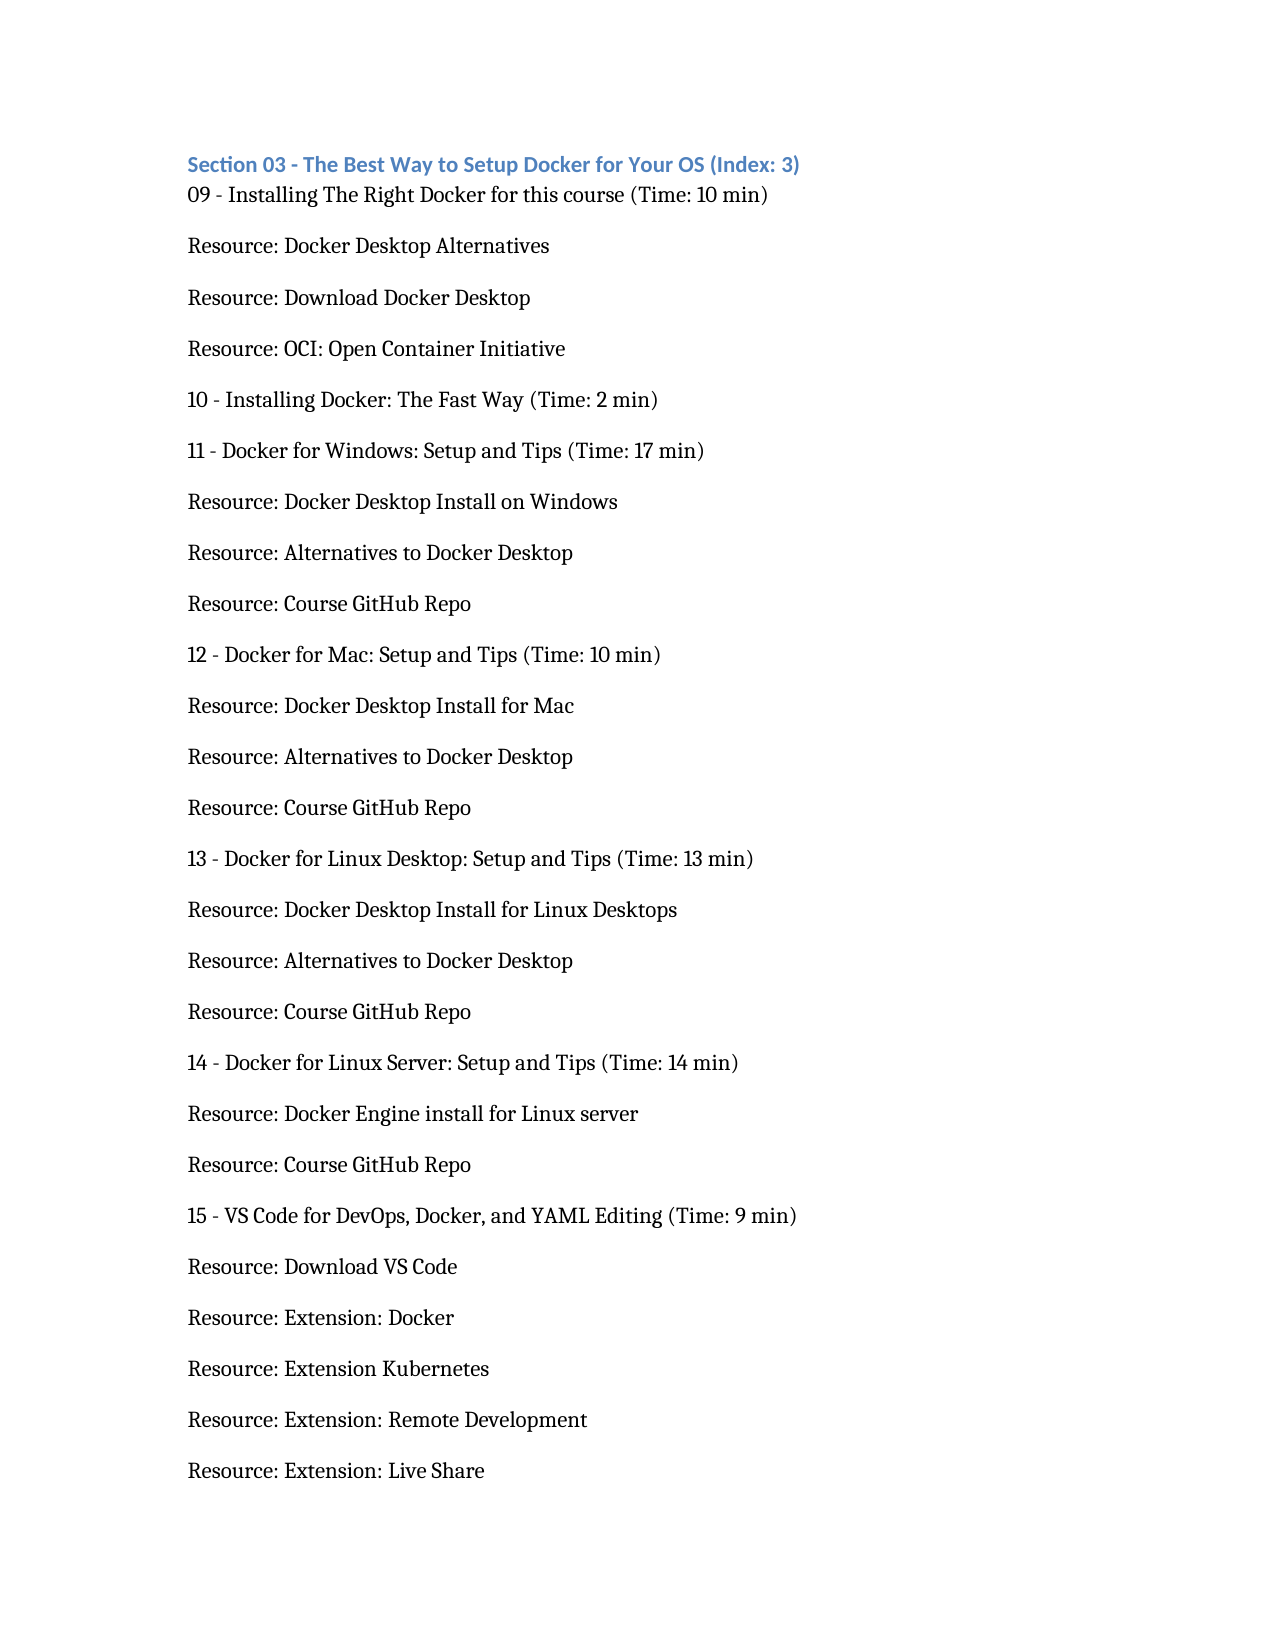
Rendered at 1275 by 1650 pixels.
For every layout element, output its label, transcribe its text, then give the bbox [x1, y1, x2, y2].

text Resource: Docker Desktop Install for Linux Desktops [187, 897, 1087, 923]
text Resource: Extension: Docker [187, 1305, 1087, 1331]
text Resource: Extension Kubernetes [187, 1356, 1087, 1382]
text 11 - Docker for Windows: Setup and Tips (Time: 17 min) [187, 437, 1087, 464]
text Resource: Course GitHub Repo [187, 795, 1087, 821]
text Resource: Course GitHub Repo [187, 591, 1087, 617]
text 09 - Installing The Right Docker for this course (Time: 10 min) [187, 182, 1087, 208]
text 15 - VS Code for DevOps, Docker, and YAML Editing (Time: 9 min) [187, 1203, 1087, 1229]
text 10 - Installing Docker: The Fast Way (Time: 2 min) [187, 386, 1087, 413]
text Resource: Docker Desktop Alternatives [187, 233, 1087, 259]
text Resource: Extension: Remote Development [187, 1407, 1087, 1433]
text Resource: Course GitHub Repo [187, 999, 1087, 1025]
text Resource: Docker Desktop Install on Windows [187, 488, 1087, 515]
text Resource: Docker Engine install for Linux server [187, 1101, 1087, 1127]
text Resource: Course GitHub Repo [187, 1152, 1087, 1178]
text Resource: Alternatives to Docker Desktop [187, 948, 1087, 974]
text 13 - Docker for Linux Desktop: Setup and Tips (Time: 13 min) [187, 846, 1087, 872]
text 12 - Docker for Mac: Setup and Tips (Time: 10 min) [187, 642, 1087, 668]
text Resource: OCI: Open Container Initiative [187, 335, 1087, 362]
text Resource: Alternatives to Docker Desktop [187, 539, 1087, 566]
text Resource: Alternatives to Docker Desktop [187, 744, 1087, 770]
text Resource: Download VS Code [187, 1254, 1087, 1280]
text Resource: Extension: Live Share [187, 1458, 1087, 1484]
subtitle Section 03 - The Best Way to Setup Docker for Your OS (Index: 3) [187, 150, 1087, 178]
text Resource: Download Docker Desktop [187, 284, 1087, 311]
text Resource: Docker Desktop Install for Mac [187, 693, 1087, 719]
text 14 - Docker for Linux Server: Setup and Tips (Time: 14 min) [187, 1050, 1087, 1076]
